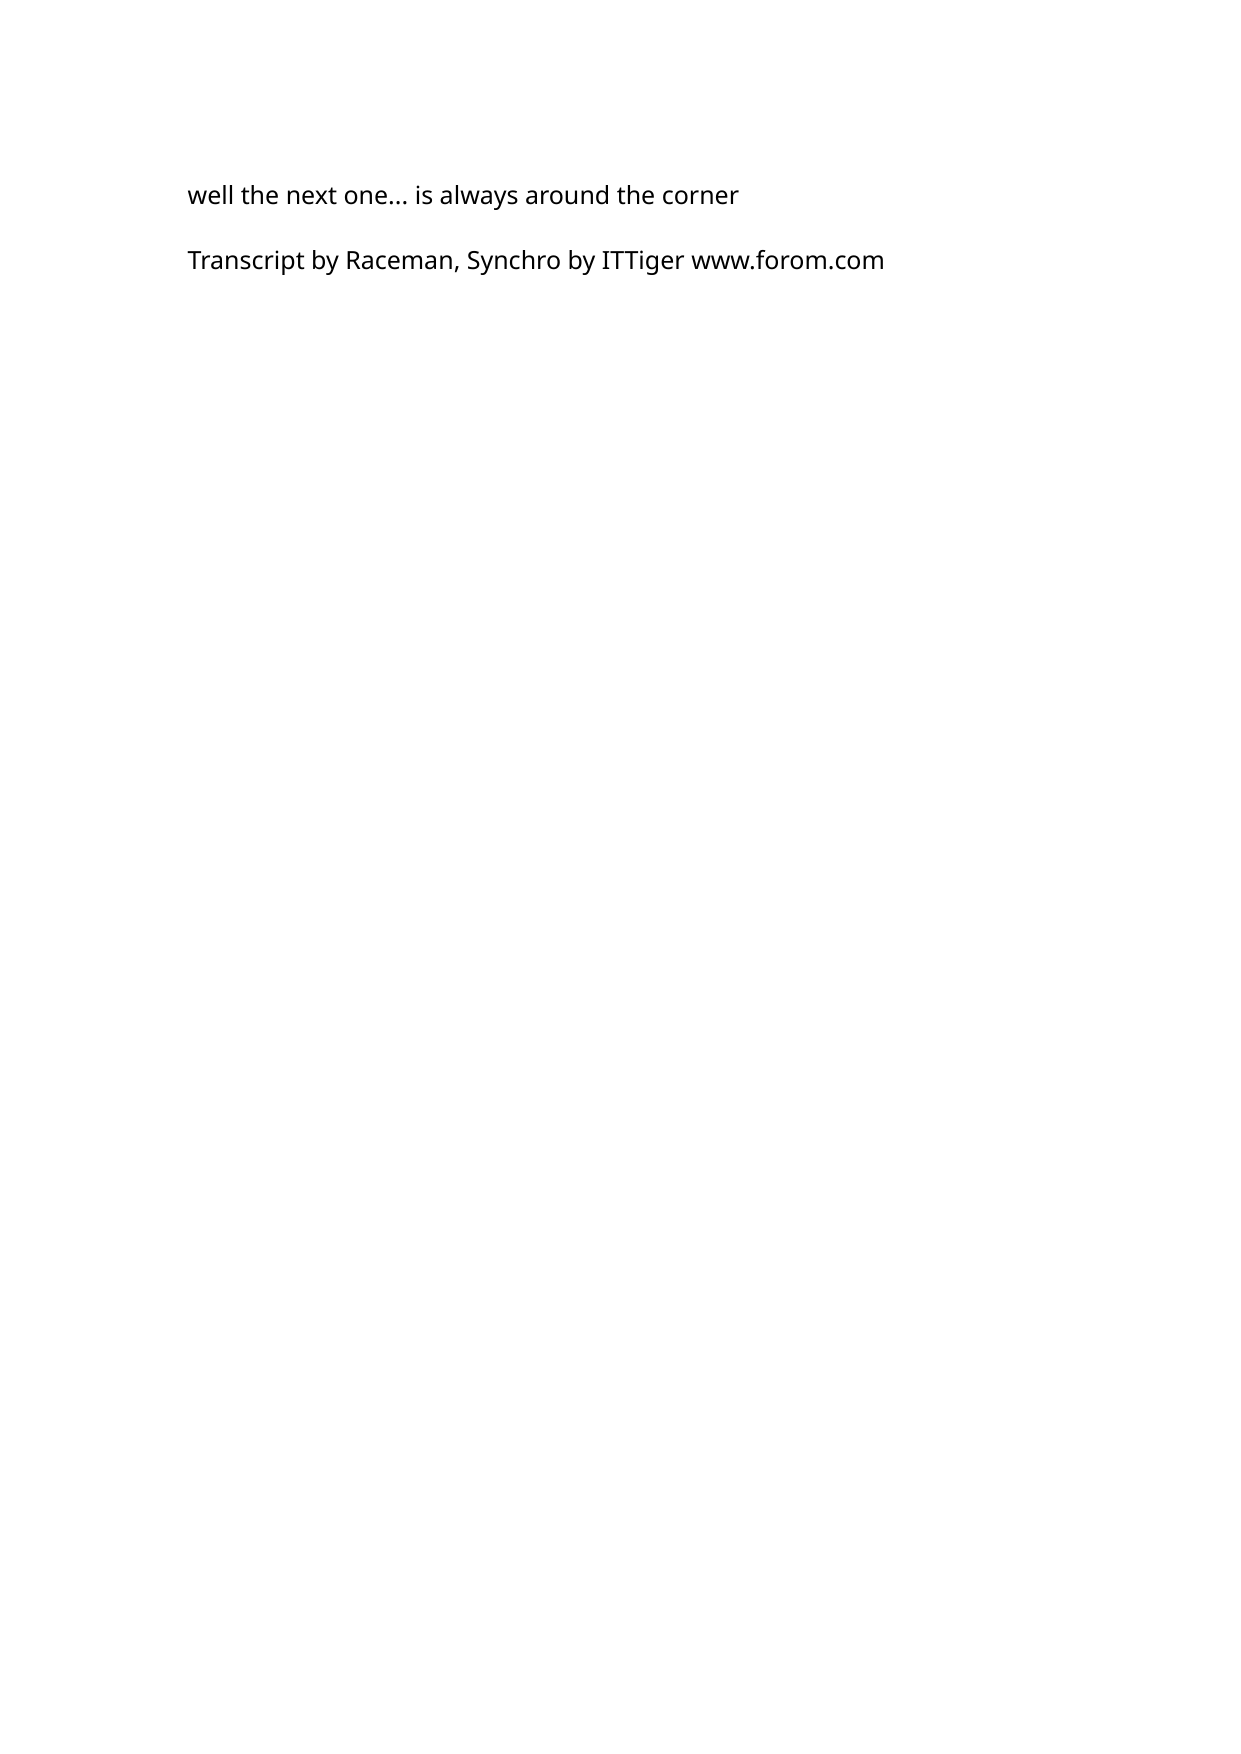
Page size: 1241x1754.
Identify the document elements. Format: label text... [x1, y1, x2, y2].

text well the next one... is always around the corner [187, 162, 1053, 227]
text Transcript by Raceman, Synchro by ITTiger www.forom.com [187, 227, 1053, 292]
